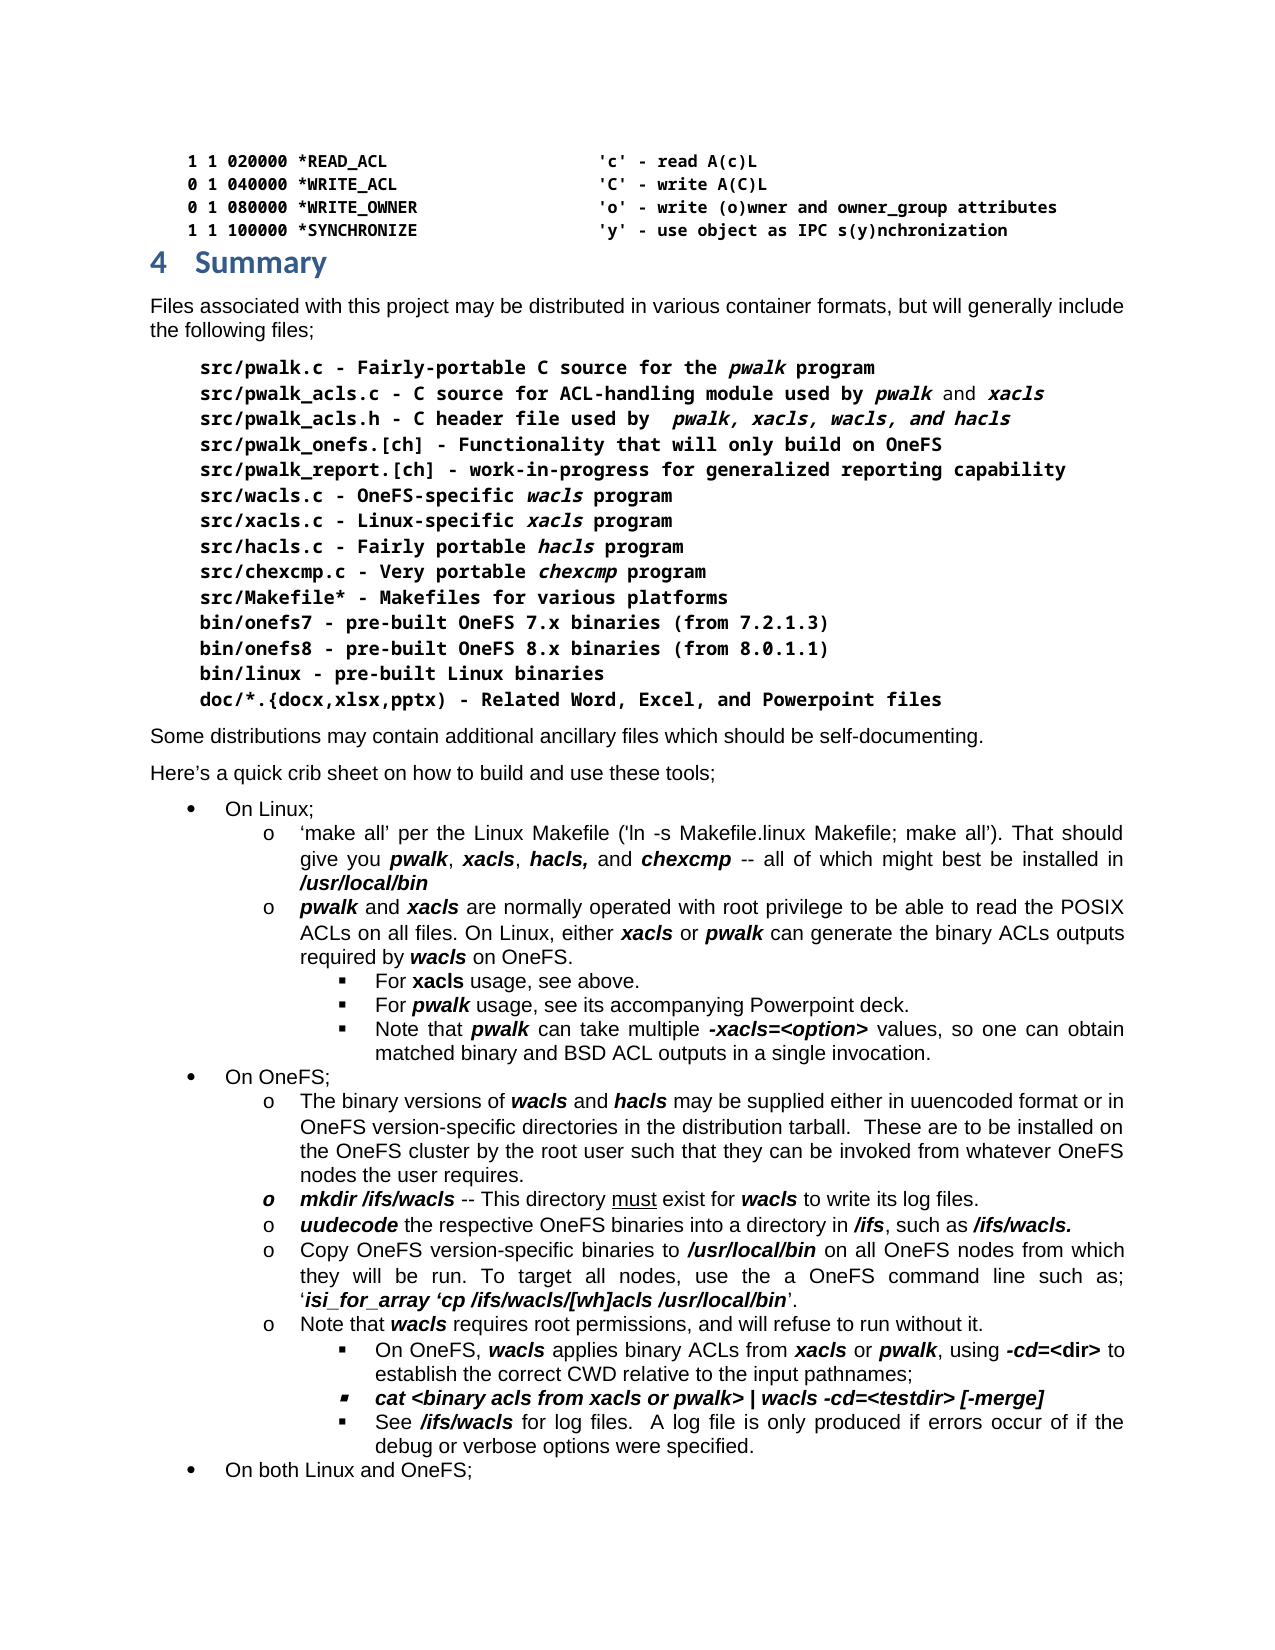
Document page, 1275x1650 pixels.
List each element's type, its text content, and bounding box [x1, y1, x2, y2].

text Here’s a quick crib sheet on how to build and use these tools; [150, 761, 1125, 785]
list For xacls usage, see above. [337, 969, 1125, 993]
text src/Makefile* - Makefiles for various platforms [199, 584, 1125, 610]
list Note that pwalk can take multiple -xacls=<option> values, so one can obtain matched binary and BSD ACL outputs in a single invocation. [337, 1017, 1125, 1065]
list On OneFS; [187, 1065, 1125, 1089]
text bin/onefs7 - pre-built OneFS 7.x binaries (from 7.2.1.3) [199, 610, 1125, 635]
text 1 1 020000 *READ_ACL 'c' - read A(c)L [187, 150, 1125, 173]
list mkdir /ifs/wacls -- This directory must exist for wacls to write its log files. [262, 1187, 1125, 1212]
text src/pwalk_acls.c - C source for ACL-handling module used by pwalk and xacls [199, 380, 1125, 406]
text src/wacls.c - OneFS-specific wacls program [199, 482, 1125, 508]
text src/hacls.c - Fairly portable hacls program [199, 533, 1125, 559]
list On OneFS, wacls applies binary ACLs from xacls or pwalk, using -cd=<dir> to establish the correct CWD relative to the input pathnames; [337, 1338, 1125, 1386]
list cat <binary acls from xacls or pwalk> | wacls -cd=<testdir> [-merge] [337, 1386, 1125, 1410]
list ‘make all’ per the Linux Makefile ('ln -s Makefile.linux Makefile; make all’). That should give you pwalk, xacls, hacls, and chexcmp -- all of which might best be installed in /usr/local/bin [262, 821, 1125, 895]
text doc/*.{docx,xlsx,pptx) - Related Word, Excel, and Powerpoint files [199, 686, 1125, 712]
text 0 1 040000 *WRITE_ACL 'C' - write A(C)L [187, 173, 1125, 195]
list See /ifs/wacls for log files. A log file is only produced if errors occur of if the debug or verbose options were specified. [337, 1410, 1125, 1458]
list Note that wacls requires root permissions, and will refuse to run without it. [262, 1312, 1125, 1338]
text bin/onefs8 - pre-built OneFS 8.x binaries (from 8.0.1.1) bin/linux - pre-built Linux binaries [199, 635, 1125, 686]
subtitle Summary [150, 241, 1125, 282]
text Files associated with this project may be distributed in various container formats, but will generally include the following files; [150, 294, 1125, 342]
text src/xacls.c - Linux-specific xacls program [199, 508, 1125, 533]
text src/chexcmp.c - Very portable chexcmp program [199, 559, 1125, 584]
list On Linux; [187, 797, 1125, 821]
text 0 1 080000 *WRITE_OWNER 'o' - write (o)wner and owner_group attributes [187, 195, 1125, 218]
list For pwalk usage, see its accompanying Powerpoint deck. [337, 993, 1125, 1017]
text 1 1 100000 *SYNCHRONIZE 'y' - use object as IPC s(y)nchronization [187, 218, 1125, 241]
list uudecode the respective OneFS binaries into a directory in /ifs, such as /ifs/wacls. [262, 1212, 1125, 1238]
list pwalk and xacls are normally operated with root privilege to be able to read the POSIX ACLs on all files. On Linux, either xacls or pwalk can generate the binary ACLs outputs required by wacls on OneFS. [262, 895, 1125, 969]
text src/pwalk.c - Fairly-portable C source for the pwalk program [199, 354, 1125, 380]
text Some distributions may contain additional ancillary files which should be self-documenting. [150, 724, 1125, 748]
text src/pwalk_acls.h - C header file used by pwalk, xacls, wacls, and hacls src/pwalk_onefs.[ch] - Functionality that will only build on OneFS src/pwalk_report.[ch] - work-in-progress for generalized reporting capability [199, 406, 1125, 482]
list On both Linux and OneFS; [187, 1458, 1125, 1482]
